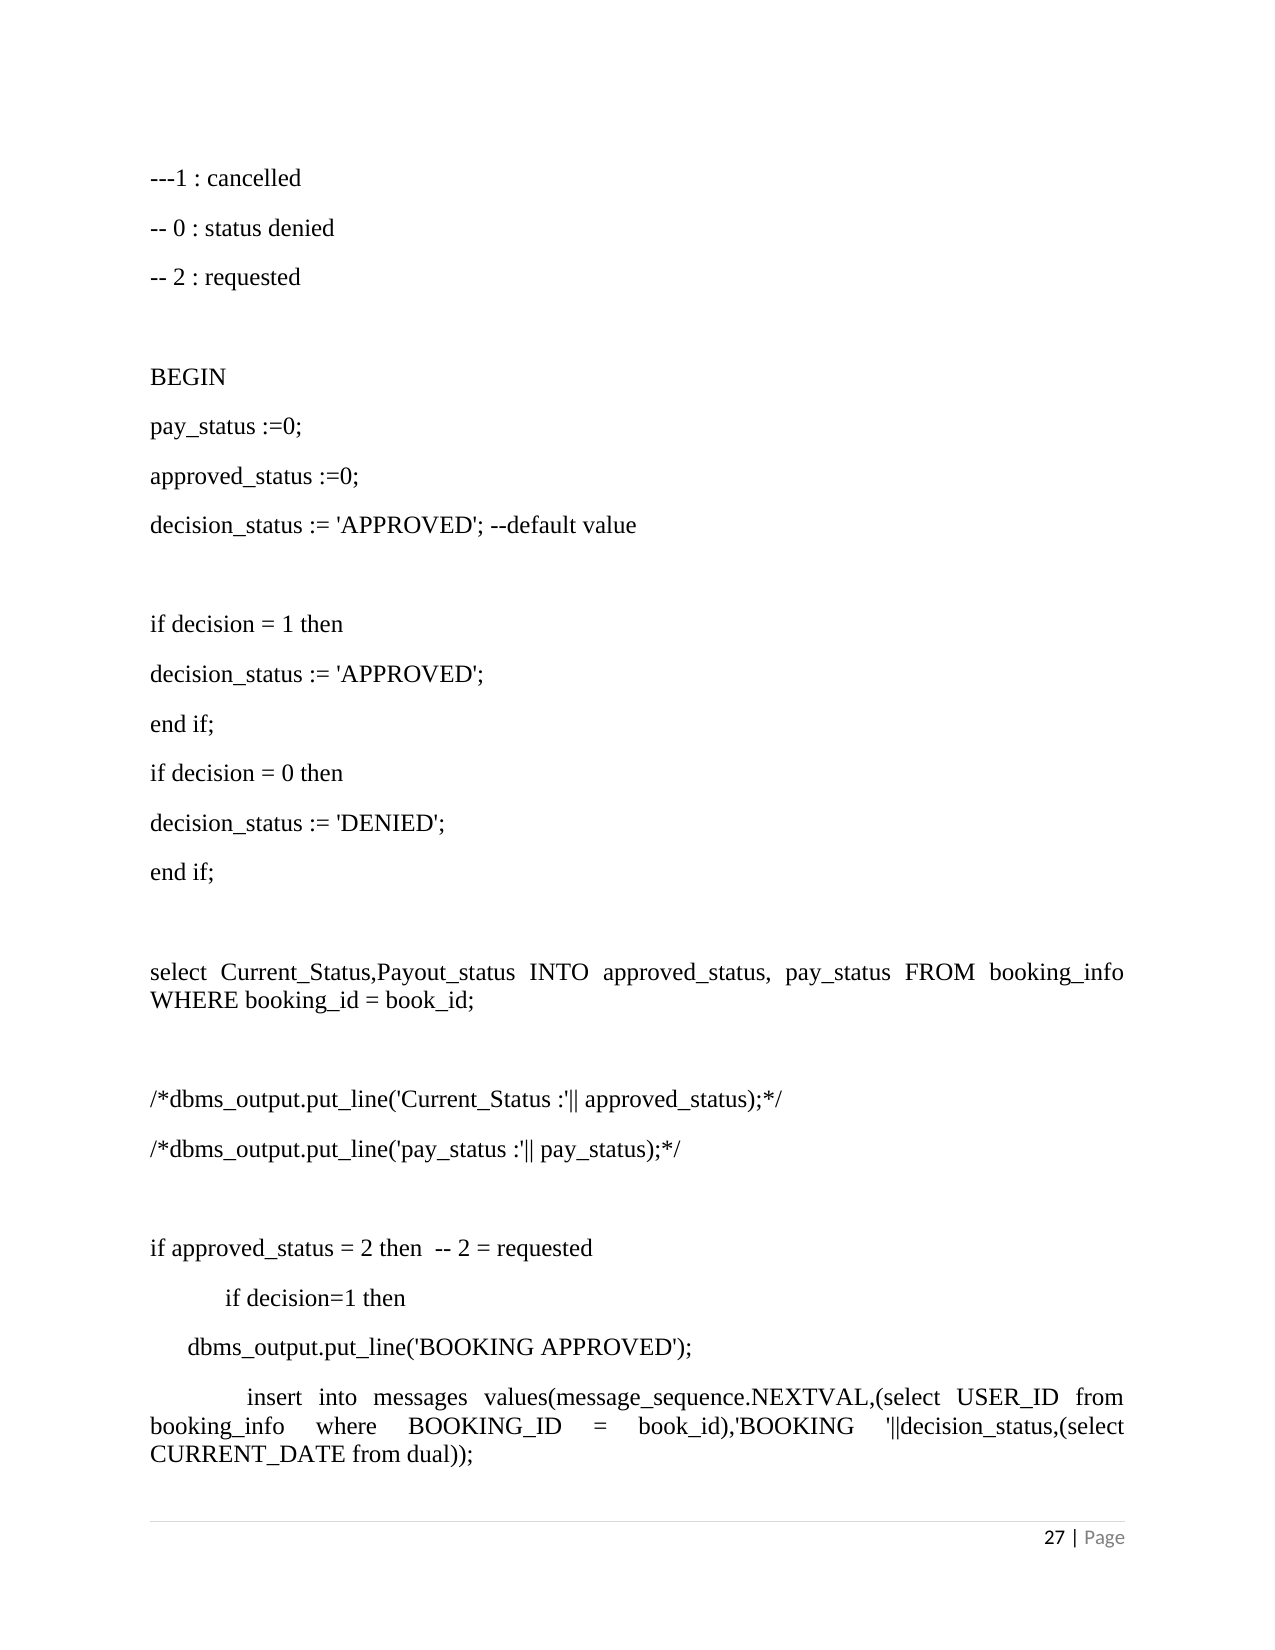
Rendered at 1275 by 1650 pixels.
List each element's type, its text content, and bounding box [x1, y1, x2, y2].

text BEGIN [150, 362, 1125, 390]
text pay_status :=0; [150, 411, 1125, 440]
text dbms_output.put_line('BOOKING APPROVED'); [150, 1332, 1125, 1361]
text end if; [150, 709, 1125, 737]
text approved_status :=0; [150, 461, 1125, 489]
text decision_status := 'APPROVED'; --default value [150, 510, 1125, 539]
text select Current_Status,Payout_status INTO approved_status, pay_status FROM booking_info WHERE booking_id = book_id; [150, 957, 1125, 1014]
text if decision = 0 then [150, 758, 1125, 787]
text ---1 : cancelled [150, 163, 1125, 192]
text decision_status := 'DENIED'; [150, 808, 1125, 837]
text if decision=1 then [150, 1283, 1125, 1312]
text end if; [150, 857, 1125, 886]
text if decision = 1 then [150, 609, 1125, 638]
text if approved_status = 2 then -- 2 = requested [150, 1233, 1125, 1262]
text -- 2 : requested [150, 262, 1125, 291]
text /*dbms_output.put_line('Current_Status :'|| approved_status);*/ [150, 1084, 1125, 1113]
text /*dbms_output.put_line('pay_status :'|| pay_status);*/ [150, 1134, 1125, 1163]
text -- 0 : status denied [150, 213, 1125, 242]
text decision_status := 'APPROVED'; [150, 659, 1125, 688]
